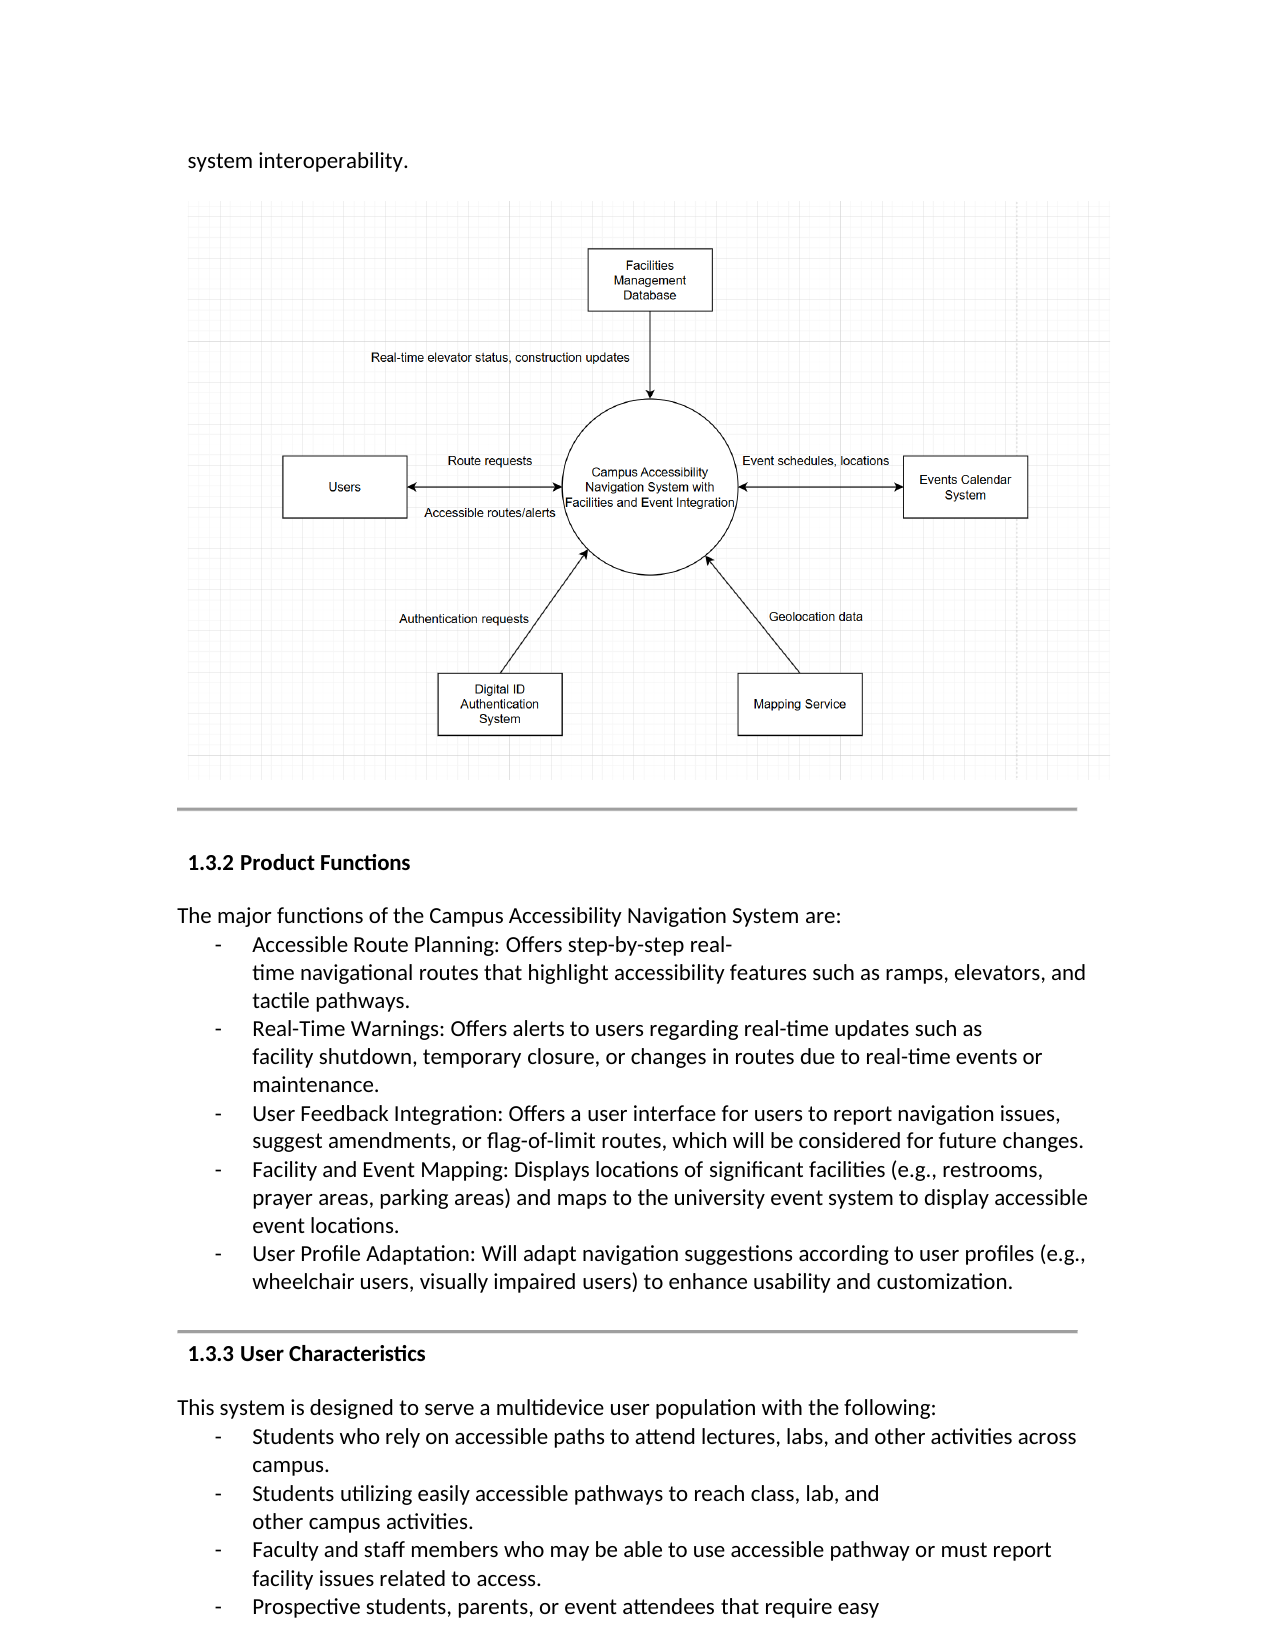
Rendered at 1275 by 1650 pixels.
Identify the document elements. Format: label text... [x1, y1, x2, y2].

list Accessible Route Planning: Offers step-by-step real-time navigational routes that highlight accessibility features such as ramps, elevators, and tactile pathways. [214, 930, 1100, 1014]
list User Feedback Integration: Offers a user interface for users to report navigation issues, suggest amendments, or flag-of-limit routes, which will be considered for future changes. [214, 1099, 1100, 1155]
list Prospective students, parents, or event attendees that require easy and accessible entrance to areas of the campus. [214, 1592, 1100, 1620]
picture [187, 201, 1111, 780]
list Students utilizing easily accessible pathways to reach class, lab, and other campus activities. [214, 1479, 1100, 1535]
list Real-Time Warnings: Offers alerts to users regarding real-time updates such as facility shutdown, temporary closure, or changes in routes due to real-time events or maintenance. [214, 1014, 1100, 1098]
list User Characteristics [187, 1326, 1100, 1367]
list Students who rely on accessible paths to attend lectures, labs, and other activities across campus. [214, 1422, 1100, 1478]
list User Profile Adaptation: Will adapt navigation suggestions according to user profiles (e.g., wheelchair users, visually impaired users) to enhance usability and customization. [214, 1239, 1100, 1295]
list Faculty and staff members who may be able to use accessible pathway or must report facility issues related to access. [214, 1536, 1100, 1592]
list Facility and Event Mapping: Displays locations of significant facilities (e.g., restrooms, prayer areas, parking areas) and maps to the university event system to display accessible event locations. [214, 1155, 1100, 1239]
text The major functions of the Campus Accessibility Navigation System are: [177, 902, 1100, 929]
list Product Functions [187, 848, 1100, 876]
text This system is designed to serve a multidevice user population with the following: [177, 1393, 1100, 1421]
